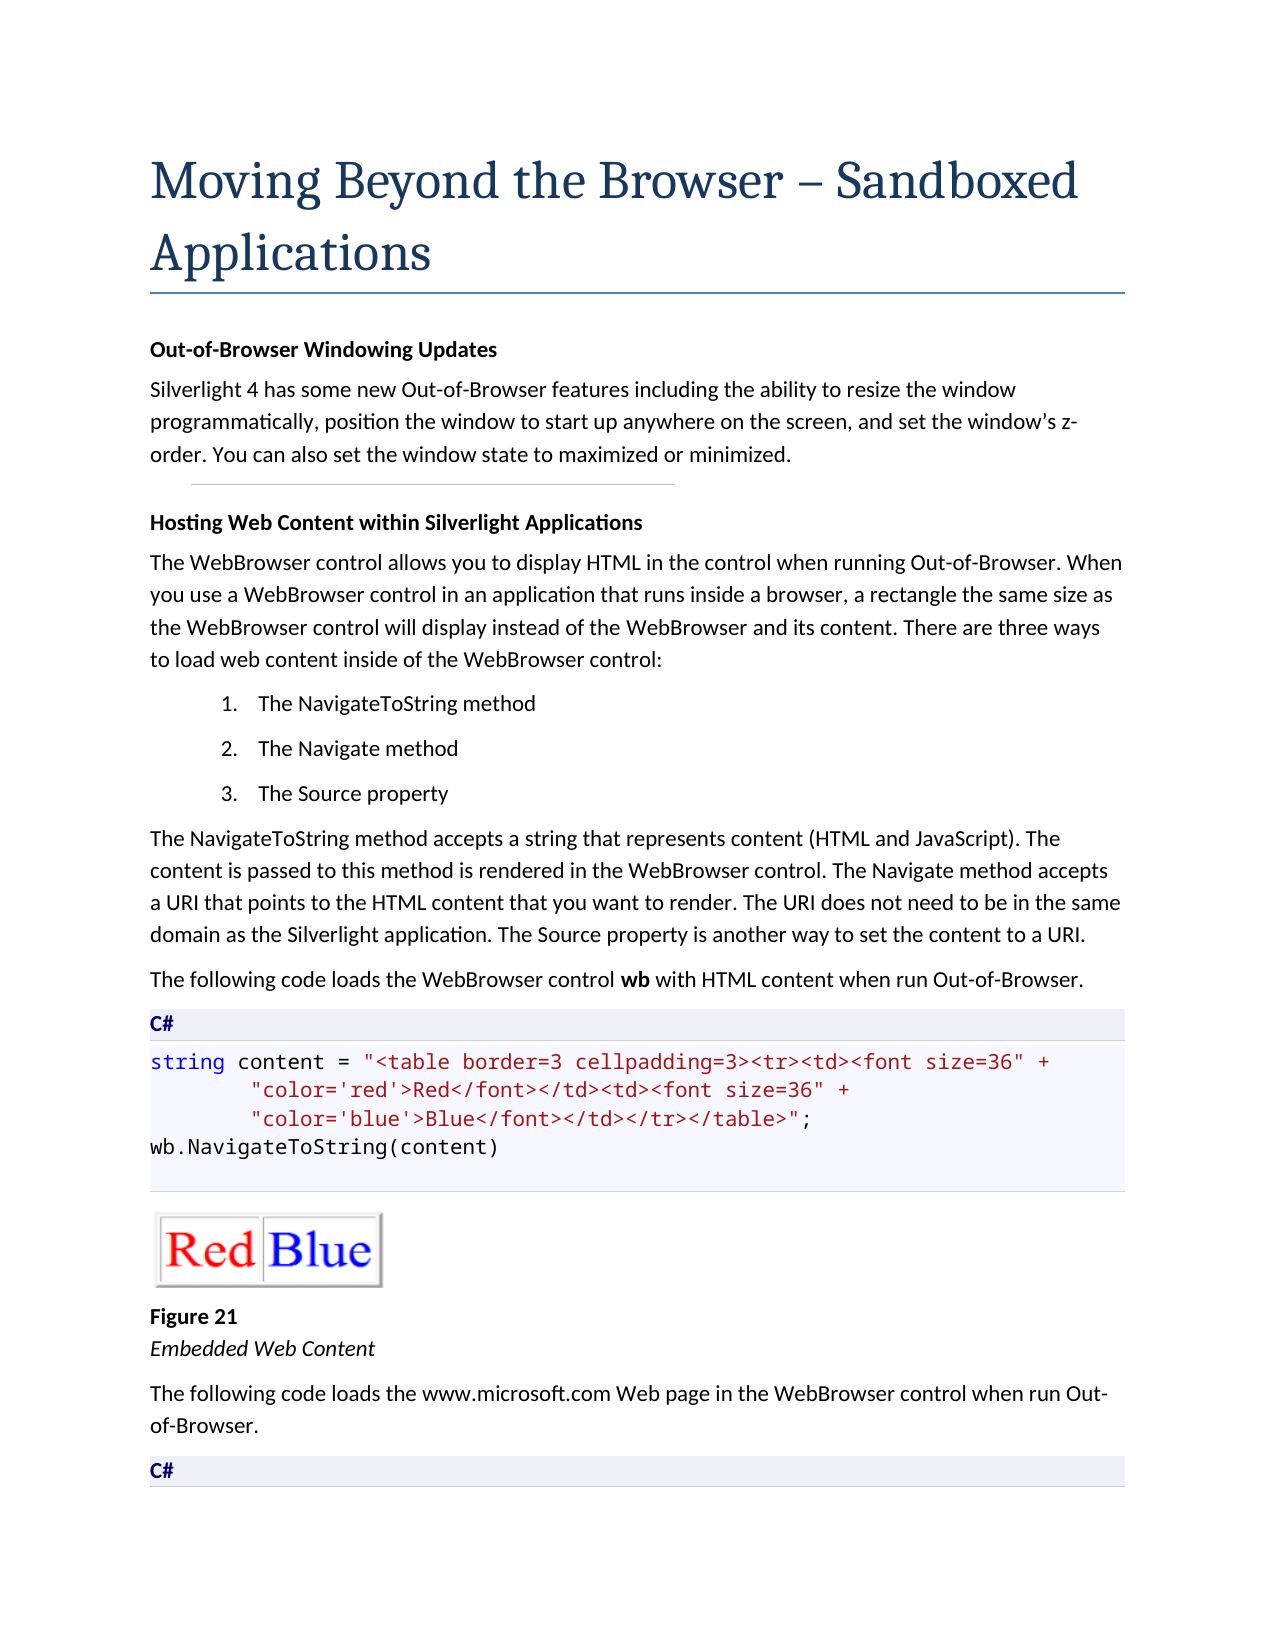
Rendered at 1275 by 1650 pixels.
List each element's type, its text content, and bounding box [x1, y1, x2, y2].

text Figure 21 [150, 1302, 1125, 1330]
text wb.NavigateToString(content) [150, 1132, 1125, 1158]
text "color='red'>Red</font></td><td><font size=36" + [150, 1075, 1125, 1104]
list The Navigate method [221, 734, 1125, 762]
list The Source property [221, 779, 1125, 807]
text The following code loads the WebBrowser control wb with HTML content when run Out-of-Browser. [150, 965, 1125, 993]
text C# [150, 1009, 1125, 1040]
text Out-of-Browser Windowing Updates [150, 335, 1125, 363]
text The following code loads the www.microsoft.com Web page in the WebBrowser control when run Out-of-Browser. [150, 1379, 1125, 1439]
text Silverlight 4 has some new Out-of-Browser features including the ability to resize the window programmatically, position the window to start up anywhere on the screen, and set the window’s z-order. You can also set the window state to maximized or minimized. [150, 375, 1125, 468]
picture [150, 1204, 390, 1298]
text The NavigateToString method accepts a string that represents content (HTML and JavaScript). The content is passed to this method is rendered in the WebBrowser control. The Navigate method accepts a URI that points to the HTML content that you want to render. The URI does not need to be in the same domain as the Silverlight application. The Source property is another way to set the content to a URI. [150, 824, 1125, 948]
text "color='blue'>Blue</font></td></tr></table>"; [150, 1104, 1125, 1132]
text The WebBrowser control allows you to display HTML in the control when running Out-of-Browser. When you use a WebBrowser control in an application that runs inside a browser, a rectangle the same size as the WebBrowser control will display instead of the WebBrowser and its content. There are three ways to load web content inside of the WebBrowser control: [150, 548, 1125, 673]
text C# [150, 1456, 1125, 1486]
text Hosting Web Content within Silverlight Applications [150, 508, 1125, 536]
text Embedded Web Content [150, 1334, 1125, 1362]
list The NavigateToString method [221, 689, 1125, 718]
text string content = "<table border=3 cellpadding=3><tr><td><font size=36" + [150, 1045, 1125, 1075]
